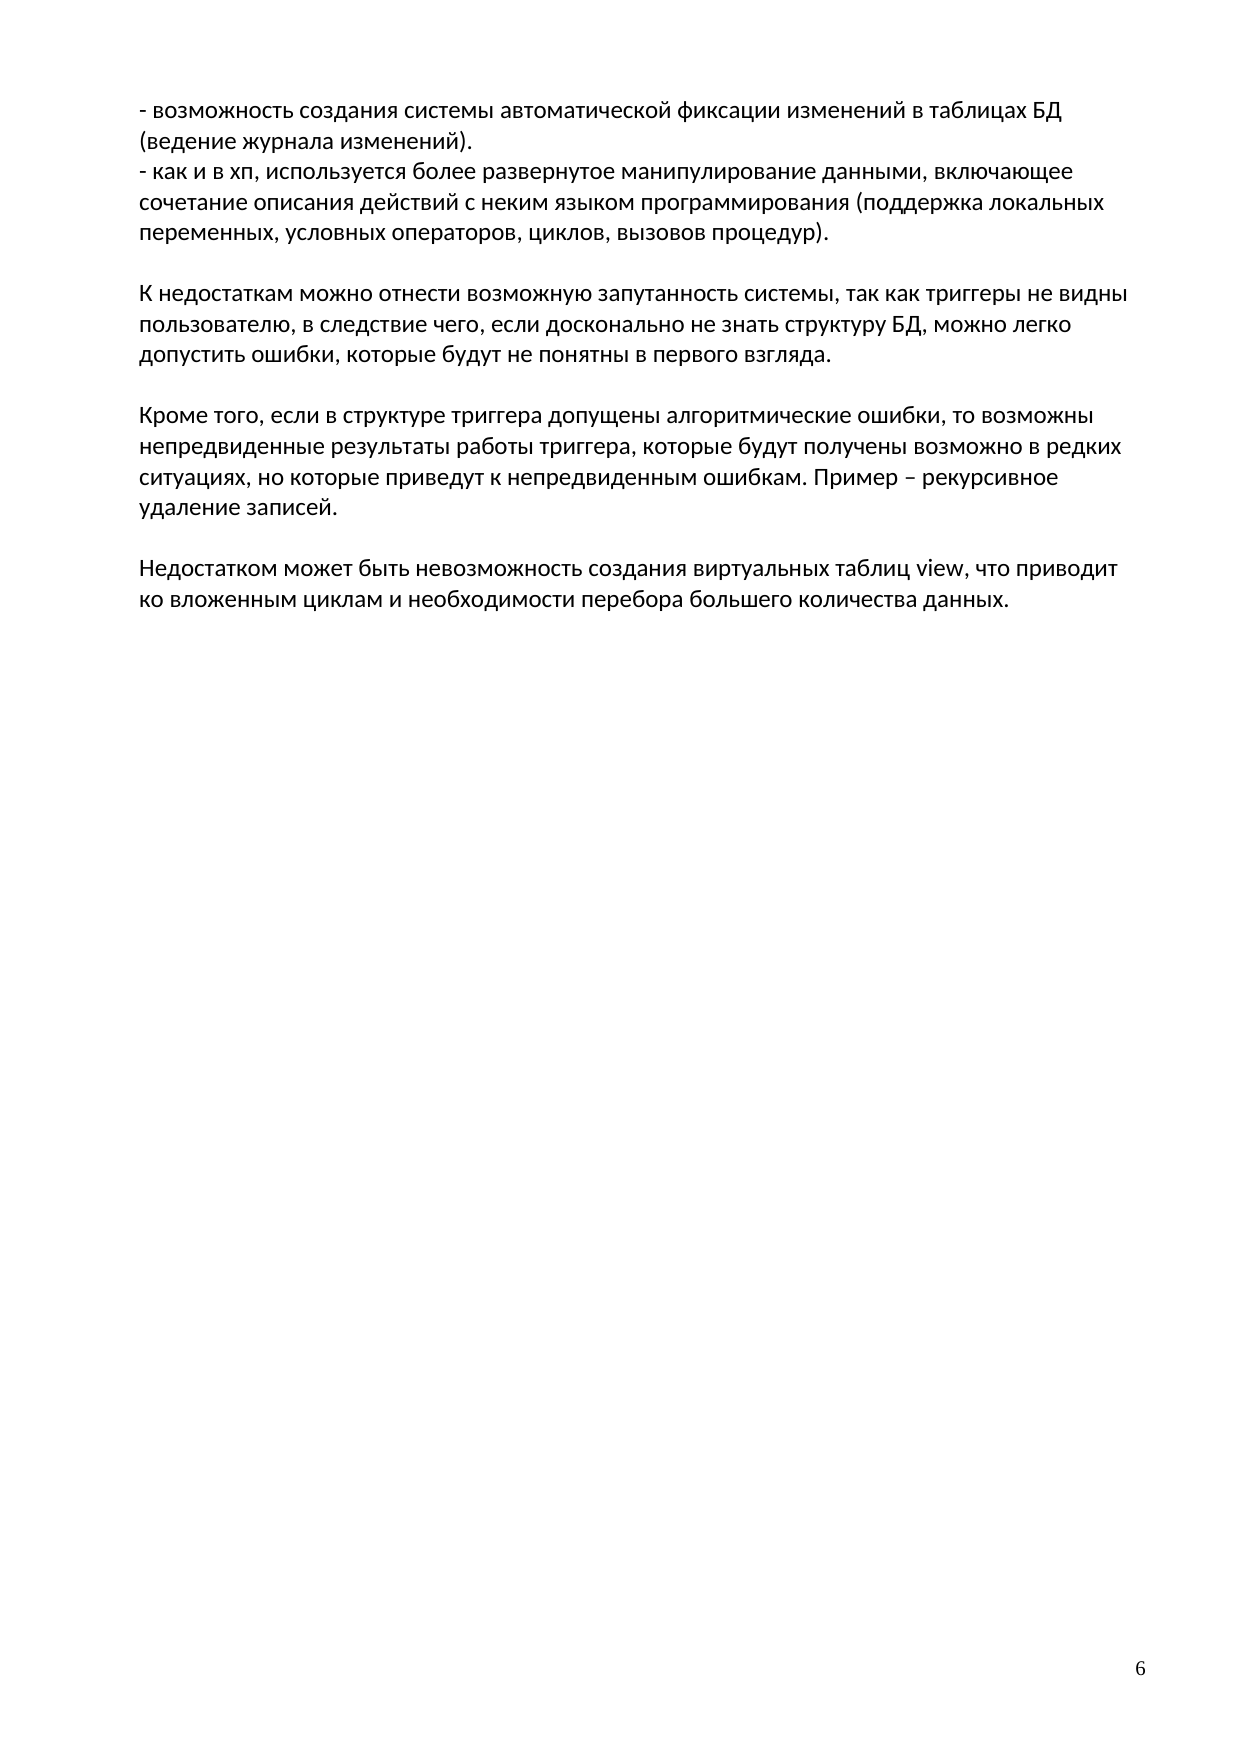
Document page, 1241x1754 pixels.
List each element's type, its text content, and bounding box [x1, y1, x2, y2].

text К недостаткам можно отнести возможную запутанность системы, так как триггеры не видны пользователю, в следствие чего, если досконально не знать структуру БД, можно легко допустить ошибки, которые будут не понятны в первого взгляда. [139, 278, 1146, 369]
text Кроме того, если в структуре триггера допущены алгоритмические ошибки, то возможны непредвиденные результаты работы триггера, которые будут получены возможно в редких ситуациях, но которые приведут к непредвиденным ошибкам. Пример – рекурсивное удаление записей. [139, 400, 1146, 522]
text Недостатком может быть невозможность создания виртуальных таблиц view, что приводит ко вложенным циклам и необходимости перебора большего количества данных. [139, 552, 1146, 613]
text - возможность создания системы автоматической фиксации изменений в таблицах БД (ведение журнала изменений). [139, 94, 1146, 156]
text - как и в хп, используется более развернутое манипулирование данными, включающее сочетание описания действий с неким языком программирования (поддержка локальных переменных, условных операторов, циклов, вызовов процедур). [139, 156, 1146, 247]
